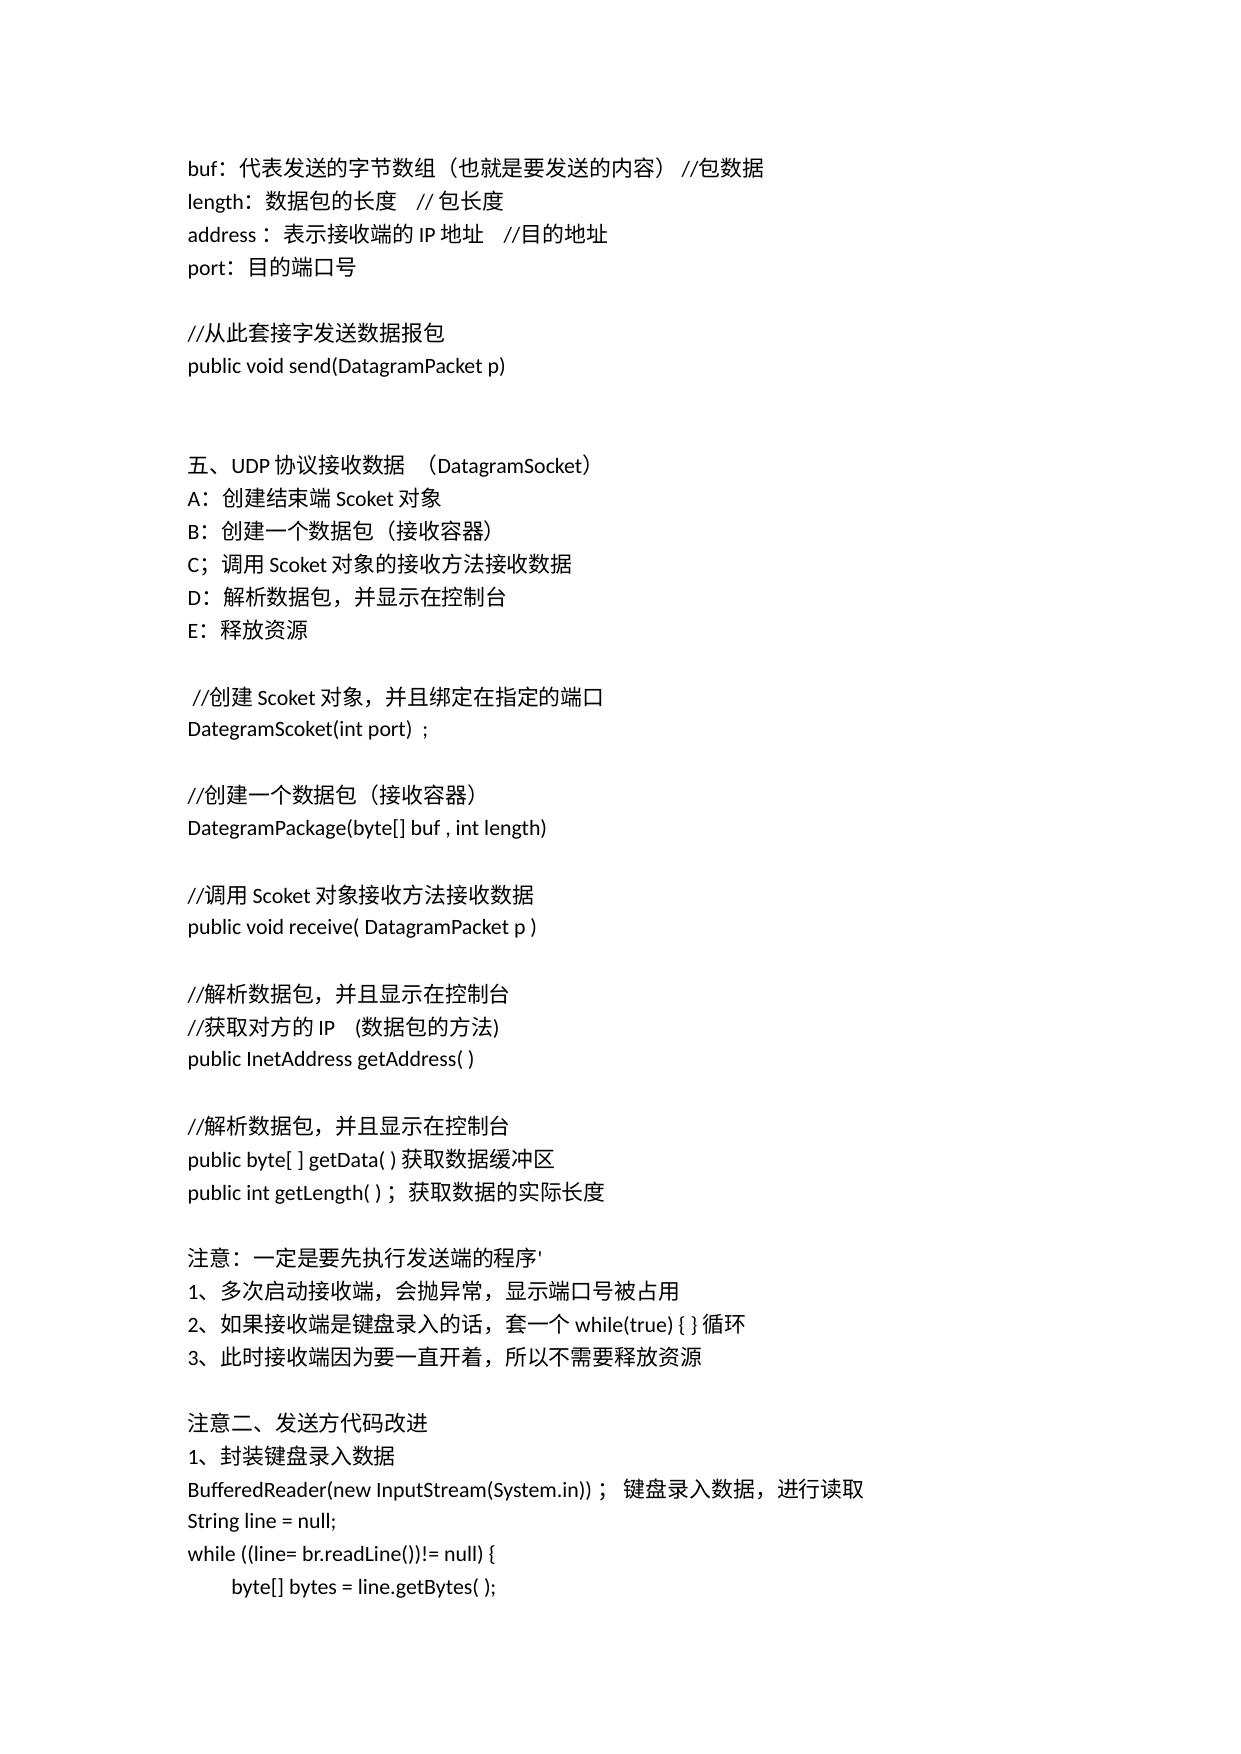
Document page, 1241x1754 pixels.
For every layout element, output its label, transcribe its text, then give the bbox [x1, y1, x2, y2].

text BufferedReader(new InputStream(System.in)) ； 键盘录入数据，进行读取 [187, 1471, 1053, 1504]
text //获取对方的IP (数据包的方法) [187, 1009, 1053, 1042]
text public byte[ ] getData( ) 获取数据缓冲区 [187, 1141, 1053, 1174]
text public int getLength( ) ；获取数据的实际长度 [187, 1174, 1053, 1207]
text buf：代表发送的字节数组（也就是要发送的内容） //包数据 [187, 151, 1053, 183]
text //从此套接字发送数据报包 [187, 316, 1053, 349]
text C；调用Scoket对象的接收方法接收数据 [187, 547, 1053, 580]
text A：创建结束端Scoket对象 [187, 481, 1053, 514]
text //解析数据包，并且显示在控制台 [187, 1108, 1053, 1141]
text 五、UDP协议接收数据 （DatagramSocket） [187, 448, 1053, 481]
text //创建Scoket对象，并且绑定在指定的端口 [187, 679, 1053, 712]
text //调用Scoket对象接收方法接收数据 [187, 877, 1053, 910]
text D：解析数据包，并显示在控制台 [187, 580, 1053, 613]
text public InetAddress getAddress( ) [187, 1042, 1053, 1075]
text 1、多次启动接收端，会抛异常，显示端口号被占用 [187, 1273, 1053, 1306]
text B：创建一个数据包（接收容器） [187, 514, 1053, 547]
text //解析数据包，并且显示在控制台 [187, 976, 1053, 1009]
text length：数据包的长度 // 包长度 [187, 183, 1053, 217]
text while ((line= br.readLine())!= null) { [187, 1537, 1053, 1570]
text 3、此时接收端因为要一直开着，所以不需要释放资源 [187, 1339, 1053, 1372]
text port：目的端口号 [187, 249, 1053, 283]
text E：释放资源 [187, 613, 1053, 646]
text public void send(DatagramPacket p) [187, 349, 1053, 382]
text //创建一个数据包（接收容器） [187, 778, 1053, 811]
text 注意二、发送方代码改进 [187, 1405, 1053, 1438]
text public void receive( DatagramPacket p ) [187, 910, 1053, 943]
text DategramScoket(int port) ; [187, 712, 1053, 745]
text address ：表示接收端的IP地址 //目的地址 [187, 217, 1053, 249]
text String line = null; [187, 1504, 1053, 1537]
text byte[] bytes = line.getBytes( ); [187, 1570, 1053, 1603]
text 2、如果接收端是键盘录入的话，套一个while(true) { } 循环 [187, 1306, 1053, 1339]
text 注意：一定是要先执行发送端的程序' [187, 1240, 1053, 1273]
text 1、封装键盘录入数据 [187, 1438, 1053, 1471]
text DategramPackage(byte[] buf , int length) [187, 811, 1053, 844]
